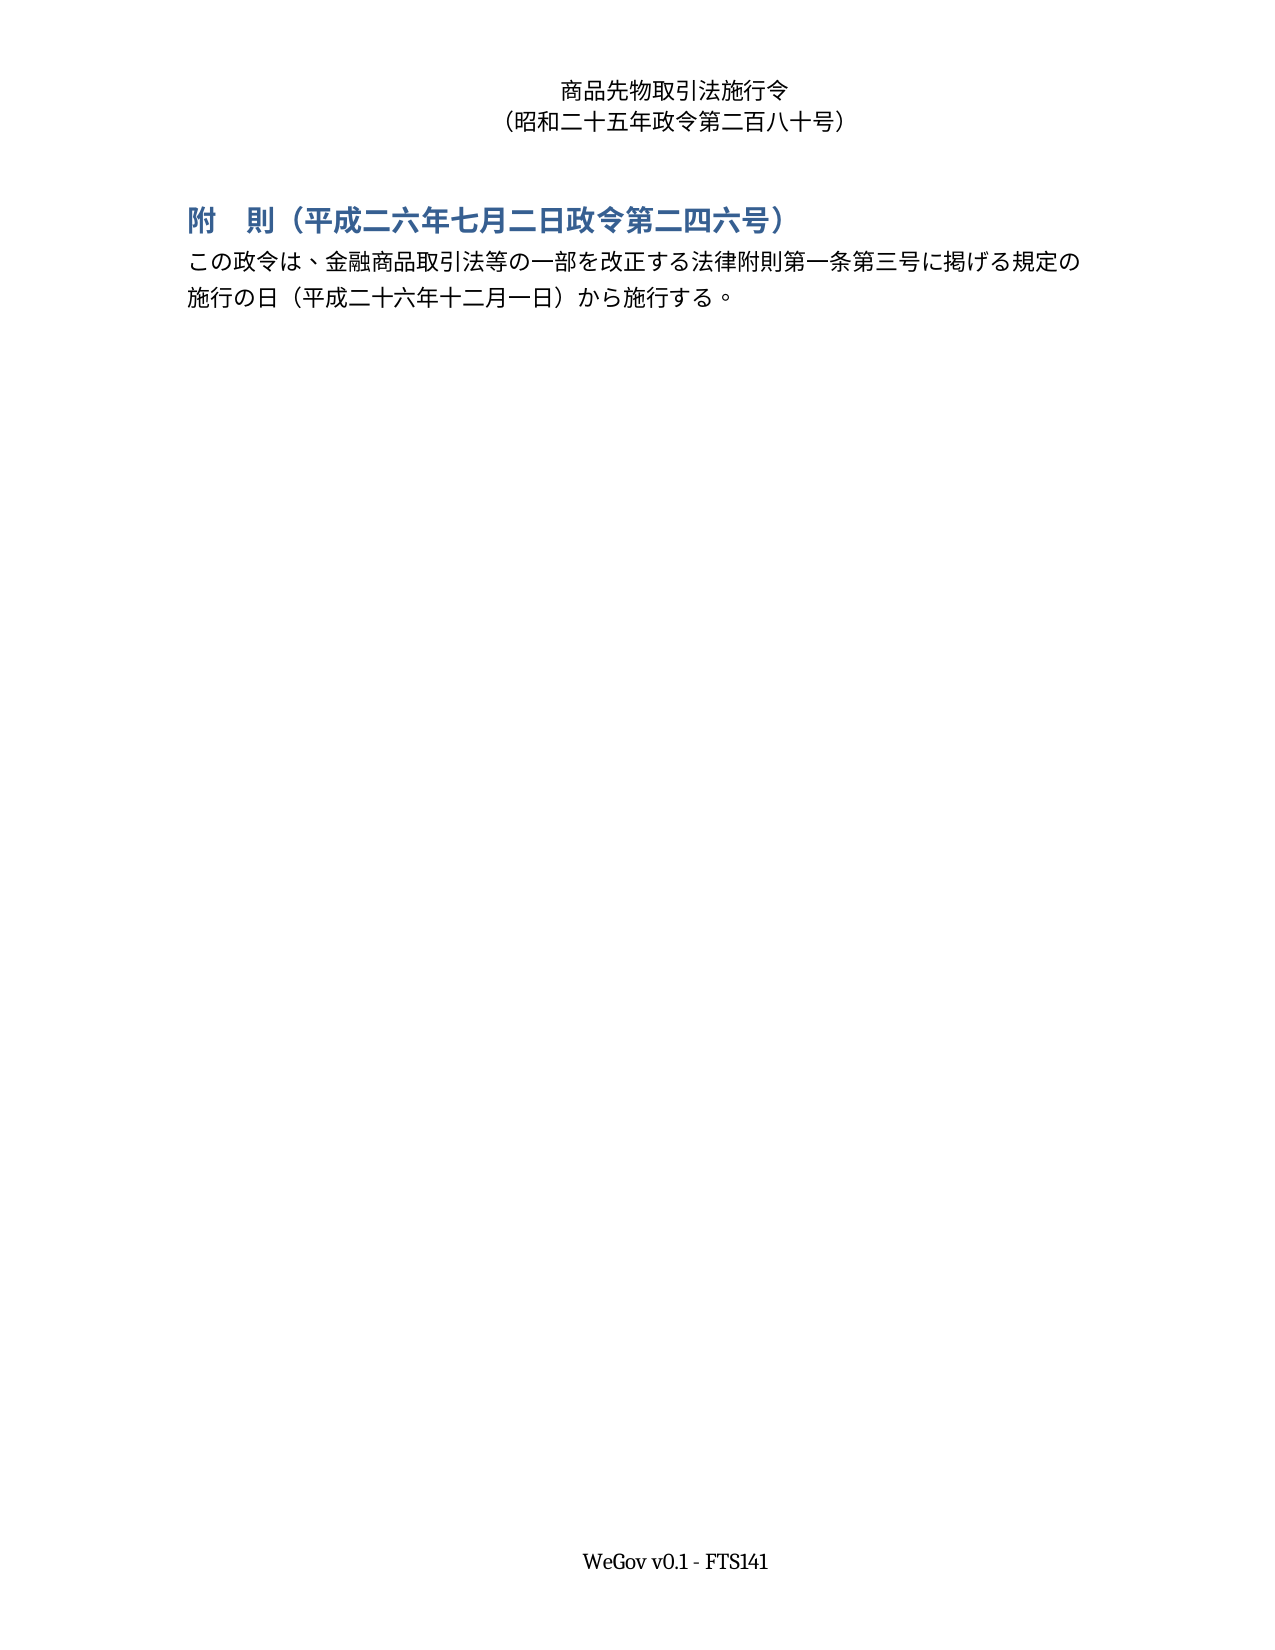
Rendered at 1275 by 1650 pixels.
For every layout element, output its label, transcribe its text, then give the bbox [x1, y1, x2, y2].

text この政令は、金融商品取引法等の一部を改正する法律附則第一条第三号に掲げる規定の施行の日（平成二十六年十二月一日）から施行する。 [187, 246, 1087, 313]
subtitle 附 則（平成二六年七月二日政令第二四六号） [187, 200, 1087, 240]
